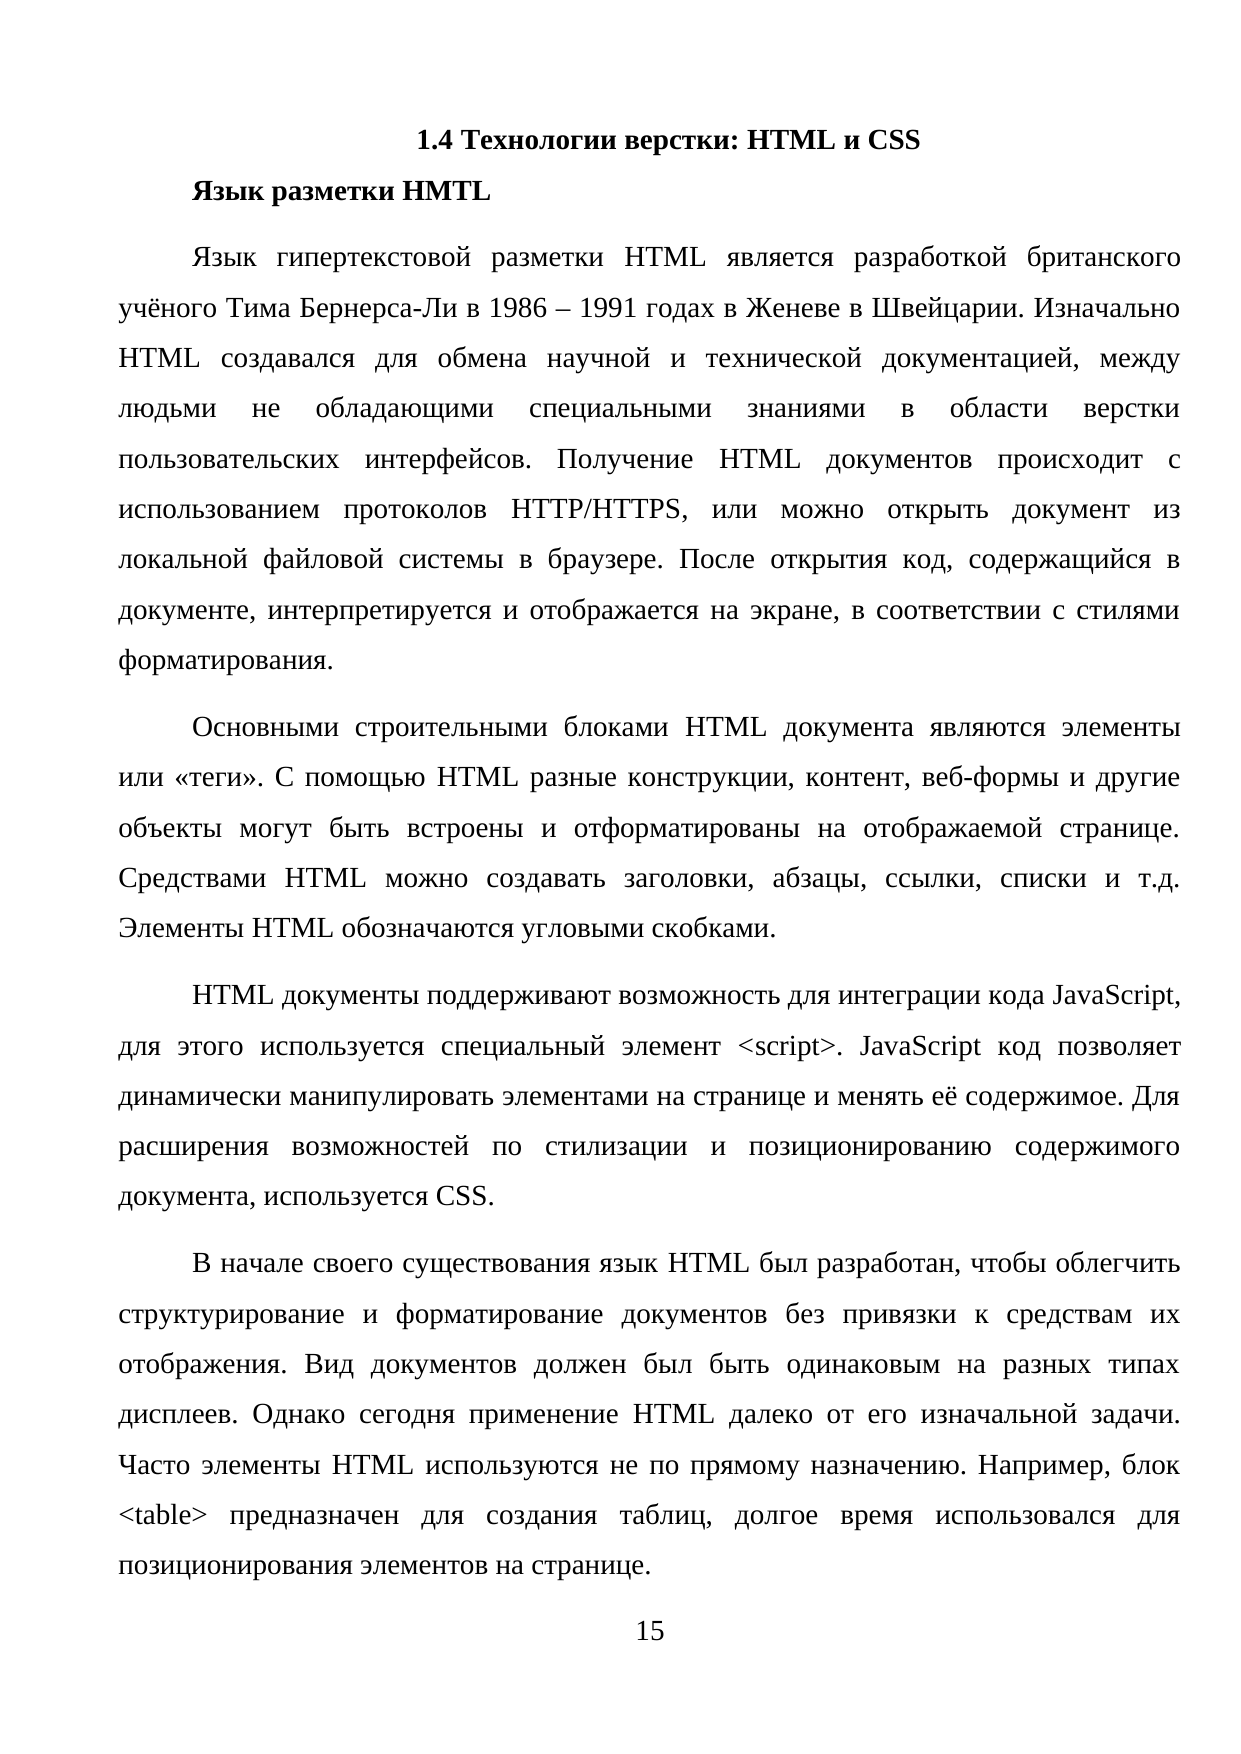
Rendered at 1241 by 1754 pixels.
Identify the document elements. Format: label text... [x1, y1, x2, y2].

subtitle Технологии верстки: HTML и CSS [156, 122, 1181, 156]
text Язык разметки HMTL [118, 173, 1181, 206]
text Основными строительными блоками HTML документа являются элементы или «теги». С помощью HTML разные конструкции, контент, веб-формы и другие объекты могут быть встроены и отформатированы на отображаемой странице. Средствами HTML можно создавать заголовки, абзацы, ссылки, списки и т.д. Элементы HTML обозначаются угловыми скобками. [118, 709, 1181, 944]
text В начале своего существования язык HTML был разработан, чтобы облегчить структурирование и форматирование документов без привязки к средствам их отображения. Вид документов должен был быть одинаковым на разных типах дисплеев. Однако сегодня применение HTML далеко от его изначальной задачи. Часто элементы HTML используются не по прямому назначению. Например, блок <table> предназначен для создания таблиц, долгое время использовался для позиционирования элементов на странице. [118, 1246, 1181, 1581]
text HTML документы поддерживают возможность для интеграции кода JavaScript, для этого используется специальный элемент <script>. JavaScript код позволяет динамически манипулировать элементами на странице и менять её содержимое. Для расширения возможностей по стилизации и позиционированию содержимого документа, используется CSS. [118, 977, 1181, 1212]
text Язык гипертекстовой разметки HTML является разработкой британского учёного Тима Бернерса-Ли в 1986 – 1991 годах в Женеве в Швейцарии. Изначально HTML создавался для обмена научной и технической документацией, между людьми не обладающими специальными знаниями в области верстки пользовательских интерфейсов. Получение HTML документов происходит с использованием протоколов HTTP/HTTPS, или можно открыть документ из локальной файловой системы в браузере. После открытия код, содержащийся в документе, интерпретируется и отображается на экране, в соответствии с стилями форматирования. [118, 239, 1181, 676]
